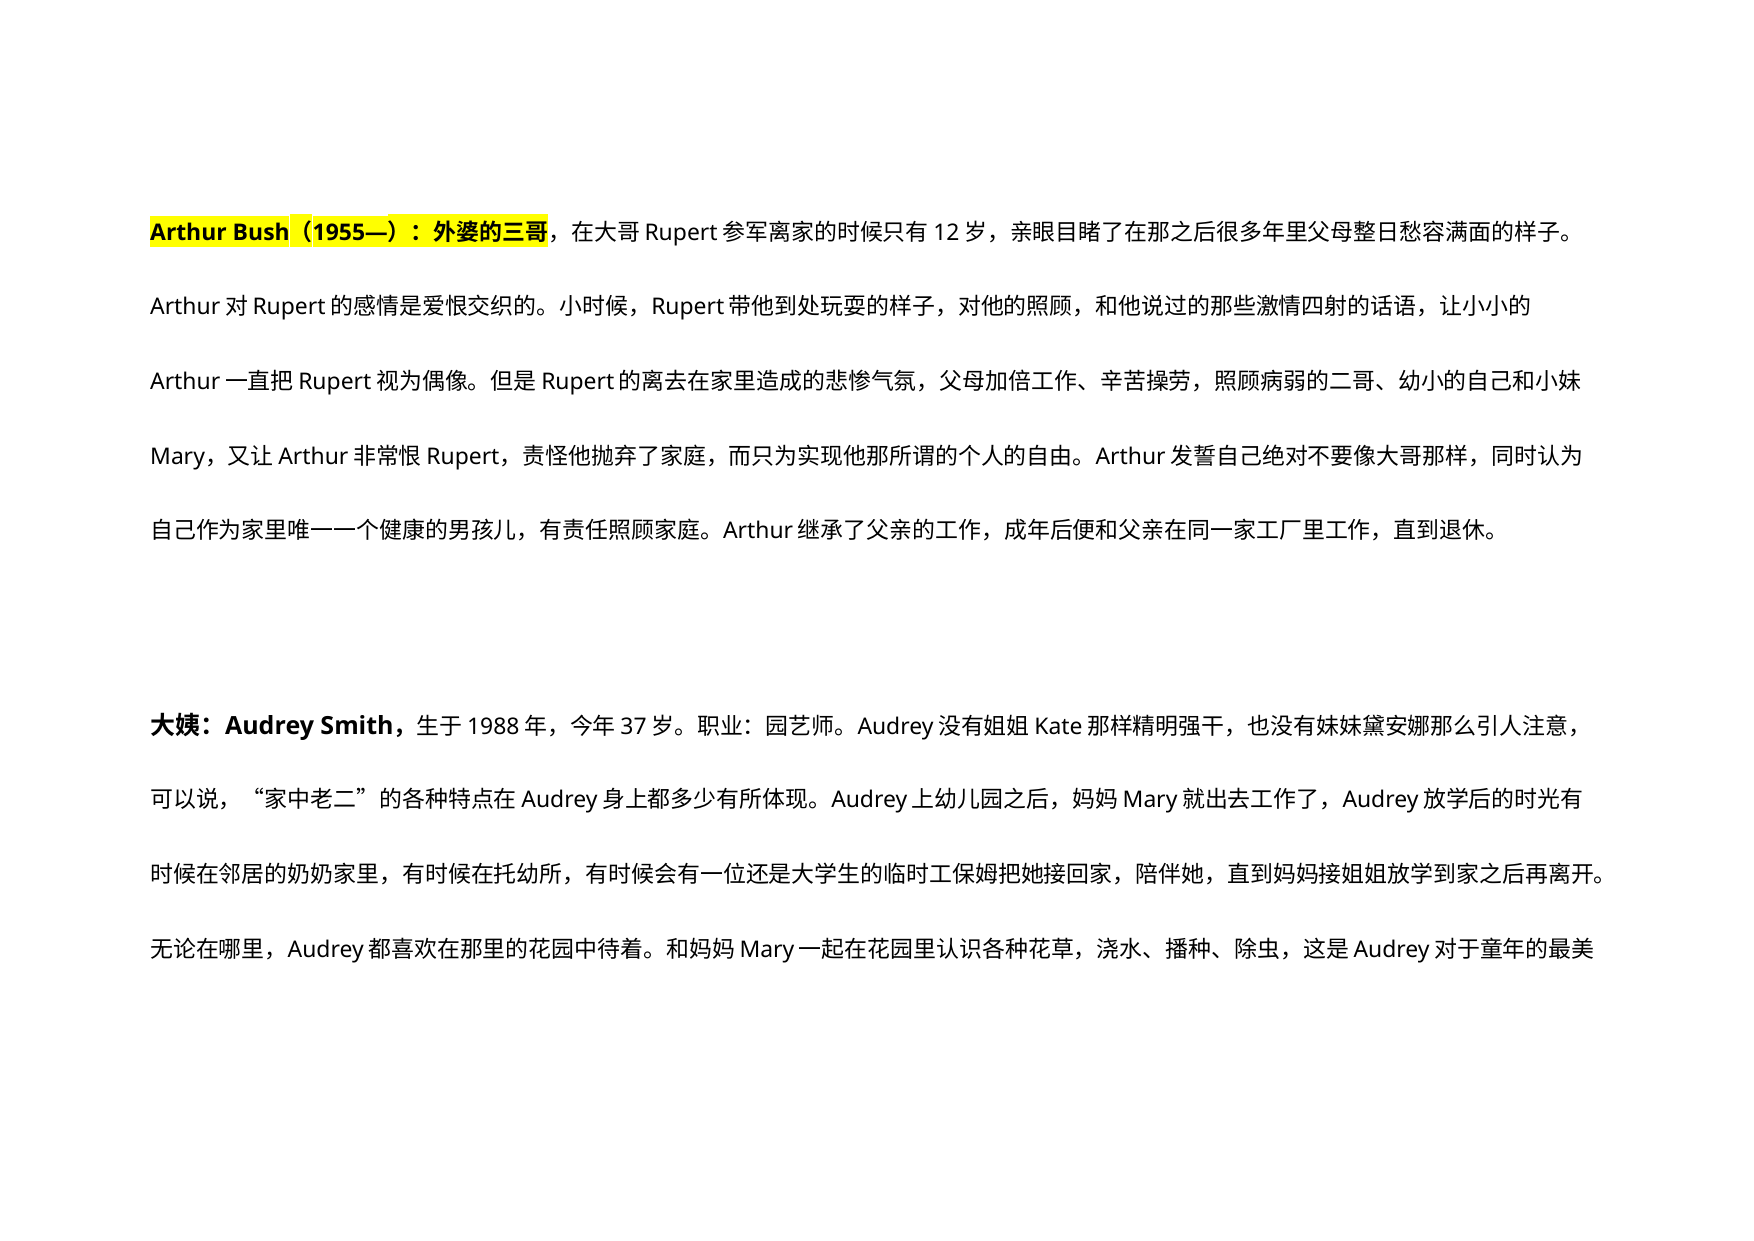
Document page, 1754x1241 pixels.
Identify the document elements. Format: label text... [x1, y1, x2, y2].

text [150, 691, 1604, 980]
text Arthur Bush（1955—）：外婆的三哥，在大哥Rupert参军离家的时候只有12岁，亲眼目睹了在那之后很多年里父母整日愁容满面的样子。Arthur对Rupert的感情是爱恨交织的。小时候，Rupert带他到处玩耍的样子，对他的照顾，和他说过的那些激情四射的话语，让小小的Arthur一直把Rupert视为偶像。但是Rupert的离去在家里造成的悲惨气氛，父母加倍工作、辛苦操劳，照顾病弱的二哥、幼小的自己和小妹Mary，又让Arthur非常恨Rupert，责怪他抛弃了家庭，而只为实现他那所谓的个人的自由。Arthur发誓自己绝对不要像大哥那样，同时认为自己作为家里唯一一个健康的男孩儿，有责任照顾家庭。Arthur继承了父亲的工作，成年后便和父亲在同一家工厂里工作，直到退休。 [150, 198, 1604, 561]
